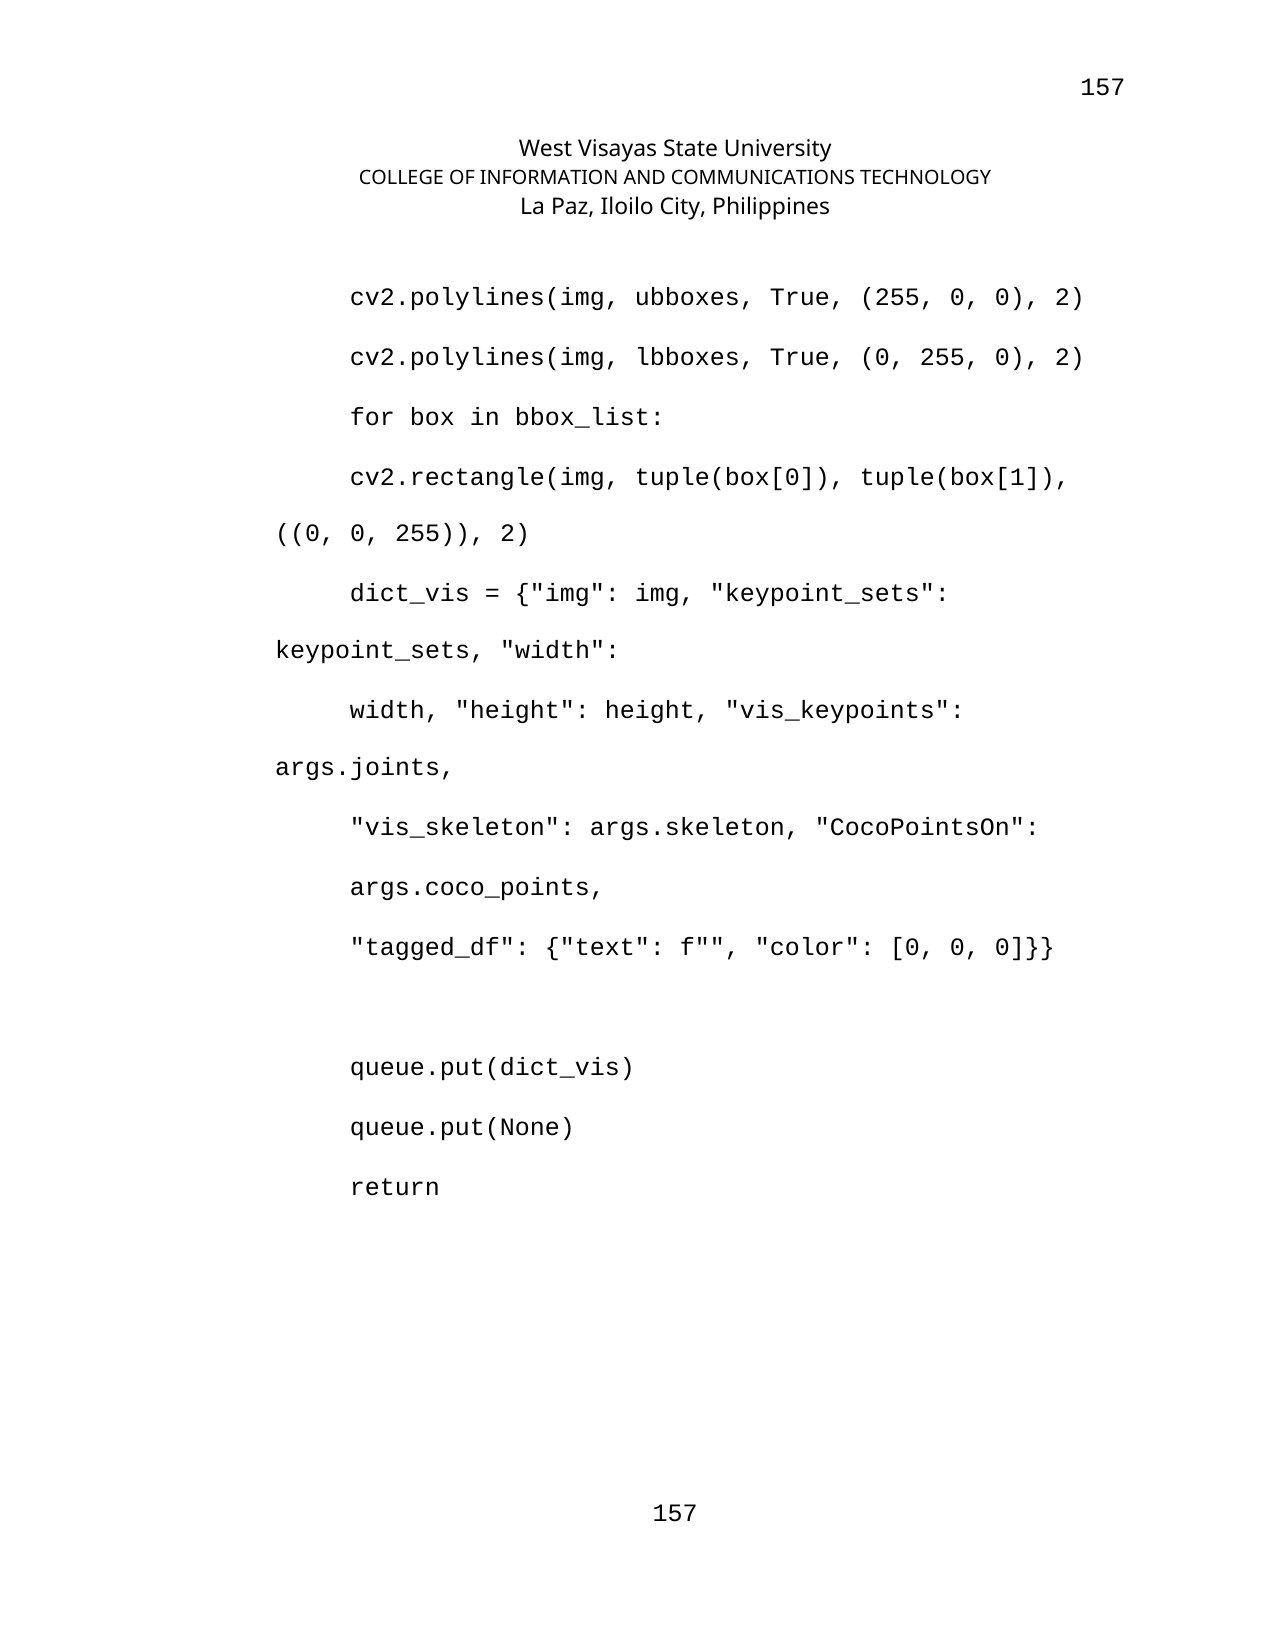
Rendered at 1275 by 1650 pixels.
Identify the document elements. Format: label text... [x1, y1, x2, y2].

text "vis_skeleton": args.skeleton, "CocoPointsOn": [275, 814, 1112, 842]
text return [275, 1174, 1112, 1202]
text for box in bbox_list: [275, 404, 1112, 432]
text width, "height": height, "vis_keypoints": args.joints, [275, 697, 1112, 782]
text cv2.polylines(img, lbboxes, True, (0, 255, 0), 2) [275, 344, 1112, 372]
text dict_vis = {"img": img, "keypoint_sets": keypoint_sets, "width": [275, 581, 1112, 666]
text args.coco_points, [275, 874, 1112, 902]
text cv2.rectangle(img, tuple(box[0]), tuple(box[1]), ((0, 0, 255)), 2) [275, 464, 1112, 549]
text "tagged_df": {"text": f"", "color": [0, 0, 0]}} [275, 934, 1112, 962]
text queue.put(dict_vis) [275, 1054, 1112, 1082]
text cv2.polylines(img, ubboxes, True, (255, 0, 0), 2) [275, 284, 1112, 312]
text queue.put(None) [275, 1114, 1112, 1142]
